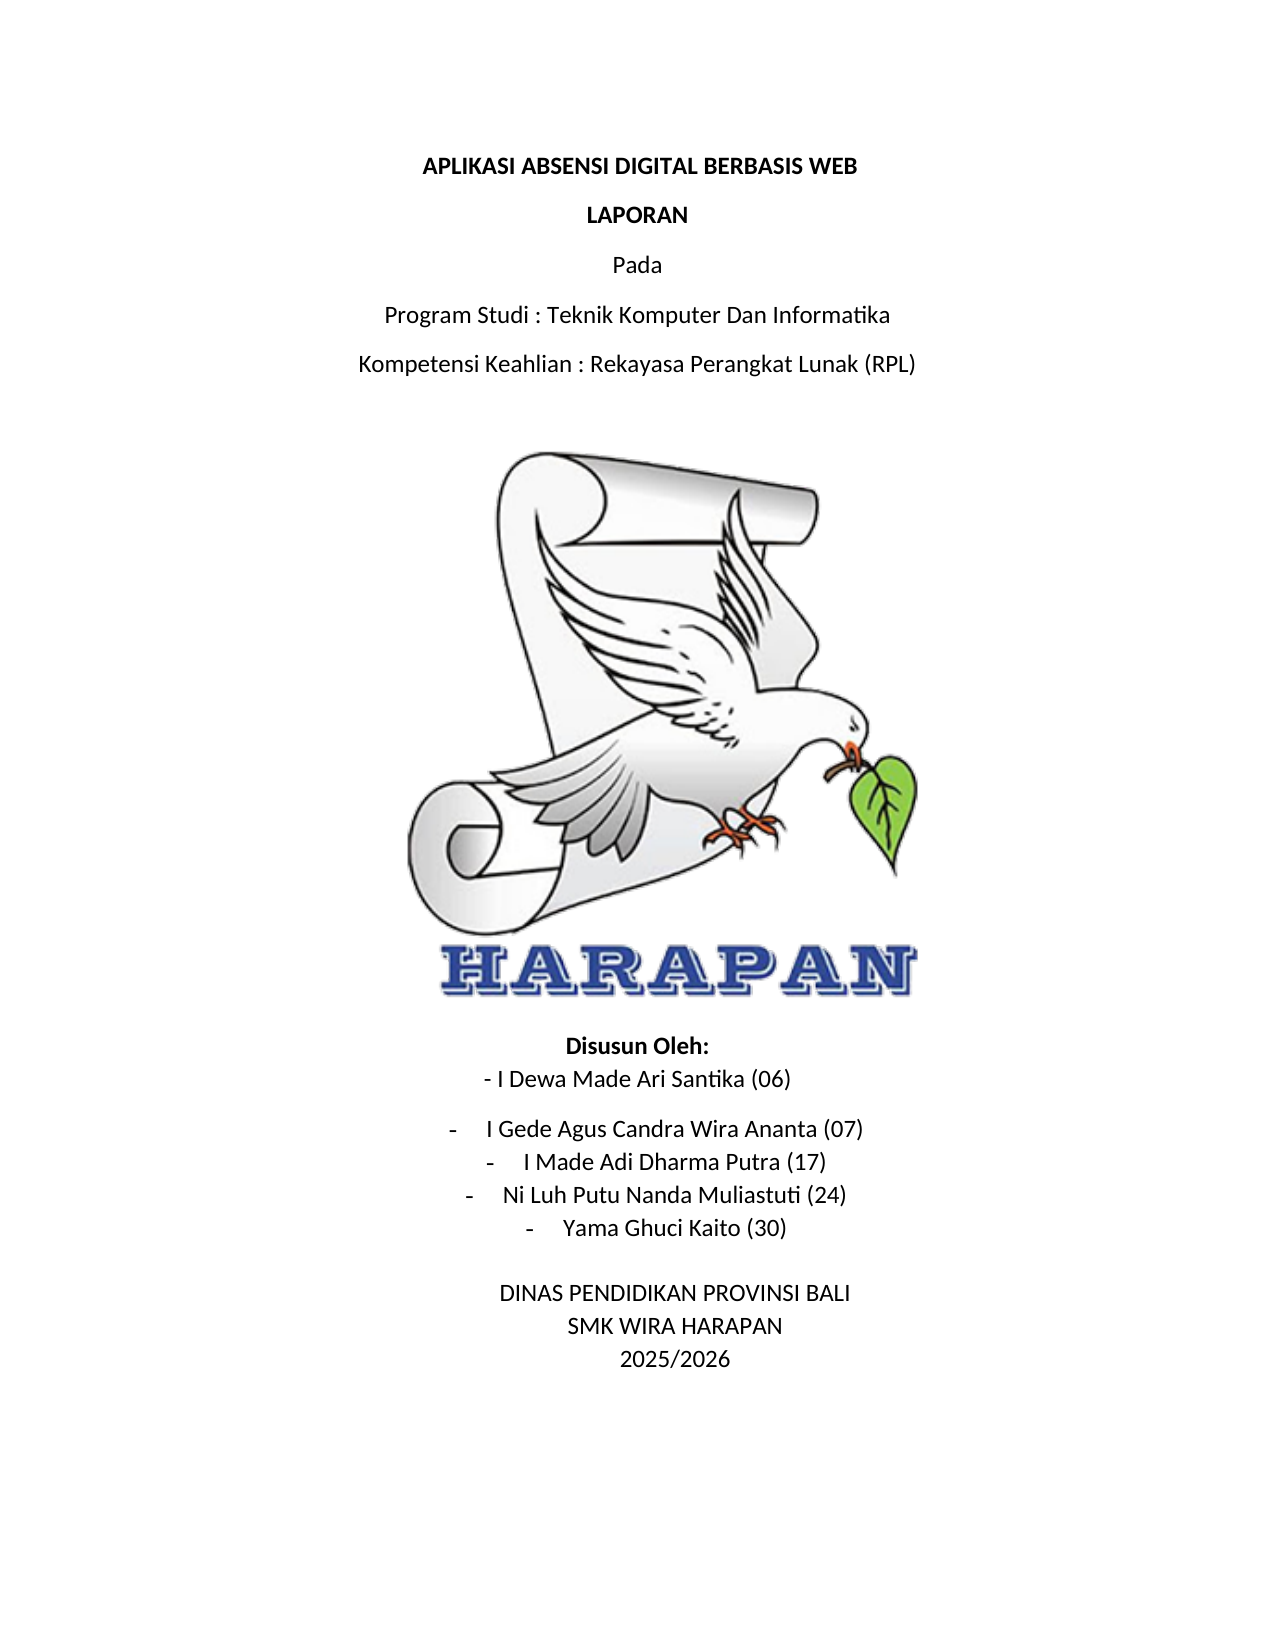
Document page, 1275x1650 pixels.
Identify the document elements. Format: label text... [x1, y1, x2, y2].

list I Gede Agus Candra Wira Ananta (07) [187, 1113, 1125, 1143]
text Kompetensi Keahlian : Rekayasa Perangkat Lunak (RPL) [150, 348, 1125, 379]
text Pada [150, 249, 1125, 280]
text Program Studi : Teknik Komputer Dan Informatika [150, 299, 1125, 329]
list 2025/2026 [225, 1343, 1125, 1374]
text Disusun Oleh: - I Dewa Made Ari Santika (06) [150, 1031, 1125, 1094]
list DINAS PENDIDIKAN PROVINSI BALI [225, 1278, 1125, 1308]
list Yama Ghuci Kaito (30) [187, 1212, 1125, 1242]
list I Made Adi Dharma Putra (17) [187, 1146, 1125, 1176]
list Ni Luh Putu Nanda Muliastuti (24) [187, 1179, 1125, 1209]
text LAPORAN [150, 199, 1125, 230]
text APLIKASI ABSENSI DIGITAL BERBASIS WEB [150, 150, 1125, 181]
picture [386, 447, 940, 1012]
list SMK WIRA HARAPAN [225, 1311, 1125, 1341]
